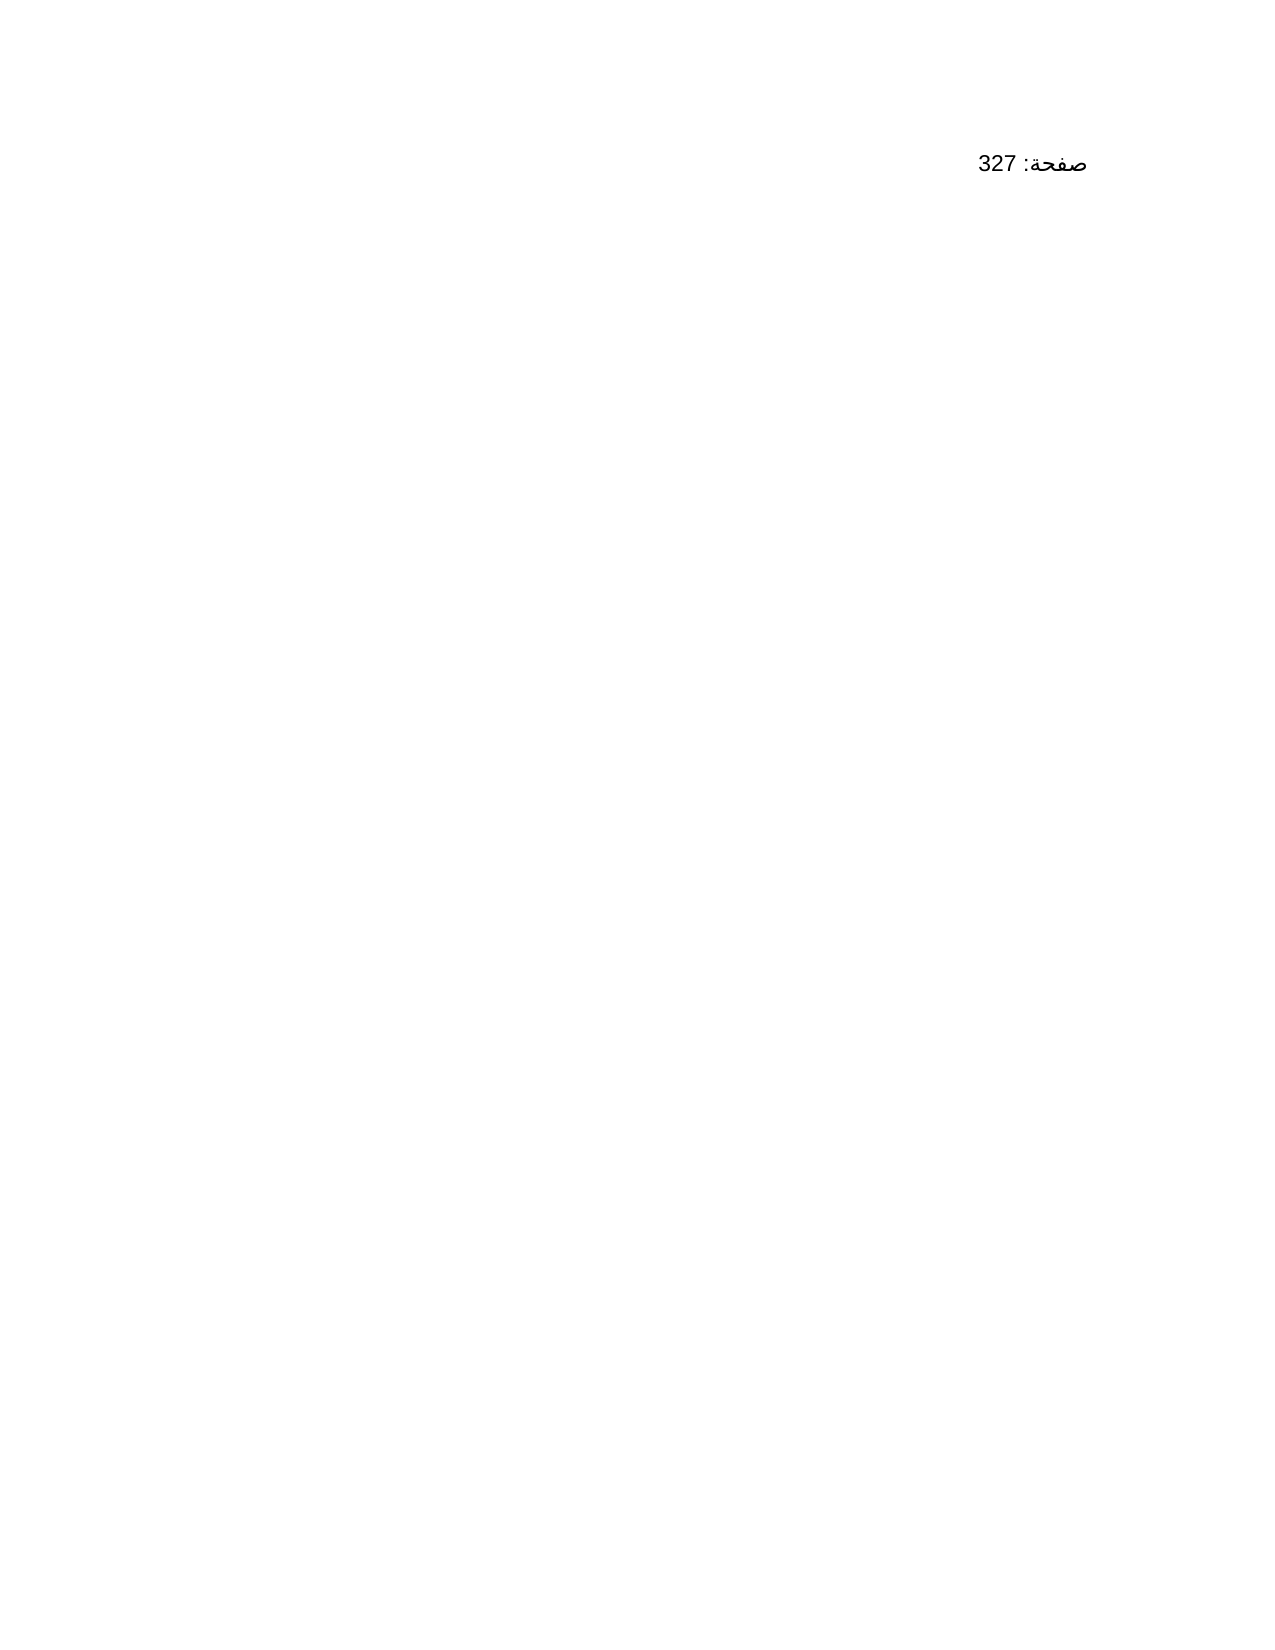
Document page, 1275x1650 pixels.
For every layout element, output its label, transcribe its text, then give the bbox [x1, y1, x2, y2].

text صفحة: 327 [187, 150, 1087, 176]
